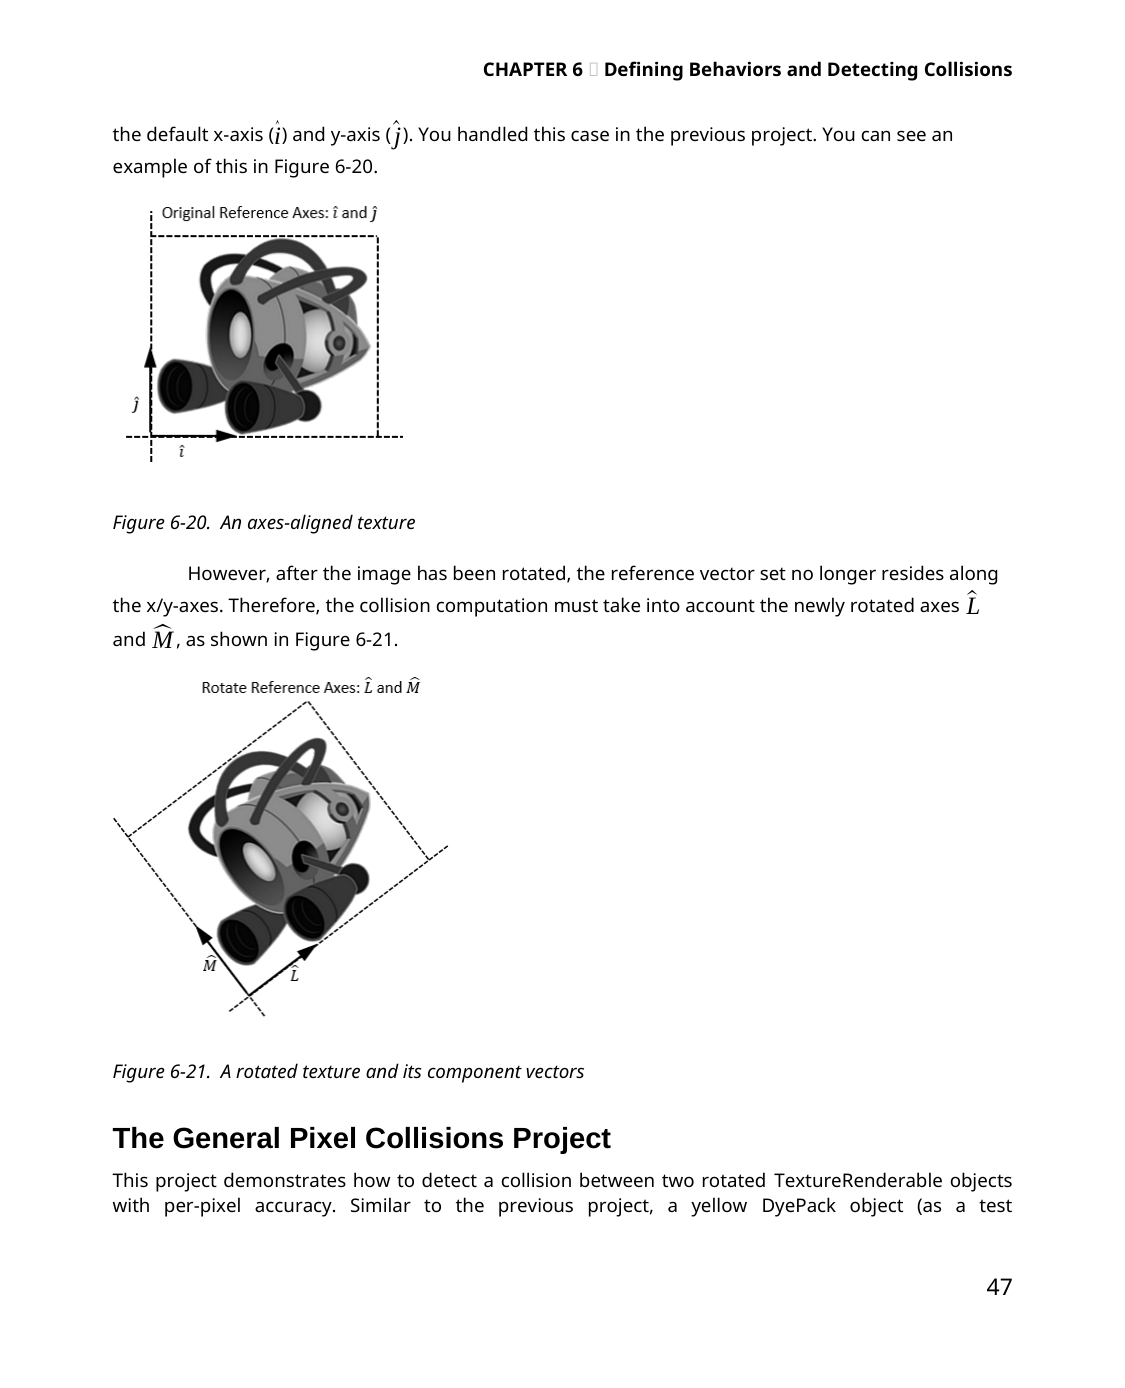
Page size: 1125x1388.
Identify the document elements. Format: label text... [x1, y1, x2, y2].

text Figure 6-20. An axes-aligned texture [112, 510, 1012, 535]
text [112, 119, 1012, 179]
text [112, 1167, 1012, 1218]
subtitle The General Pixel Collisions Project [112, 1121, 1012, 1155]
text However, after the image has been rotated, the reference vector set no longer resides along the x/y-axes. Therefore, the collision computation must take into account the newly rotated axes and , as shown in Figure 6-21. [112, 560, 1012, 654]
text Figure 6-21. A rotated texture and its component vectors [112, 1058, 1012, 1084]
